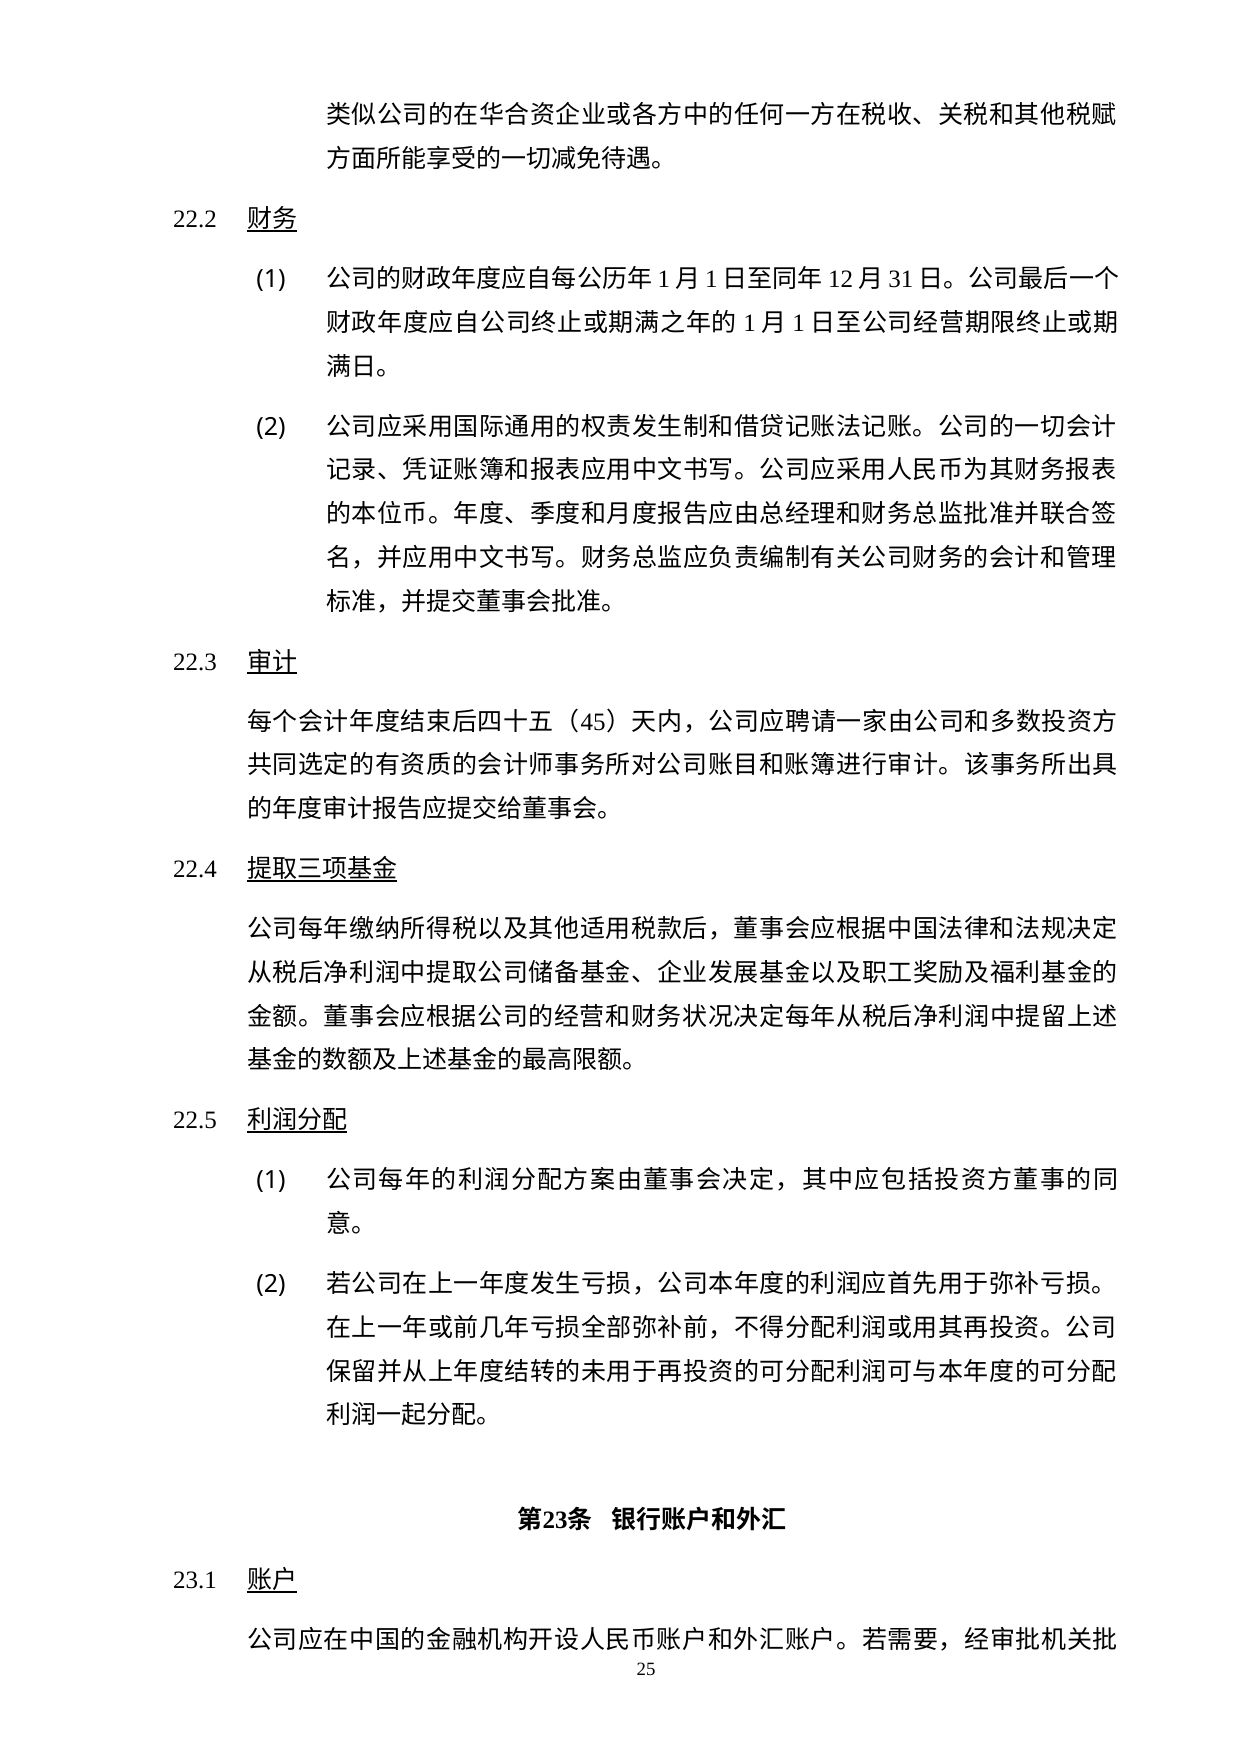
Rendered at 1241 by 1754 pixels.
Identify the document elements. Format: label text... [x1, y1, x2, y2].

list 账户 [173, 1552, 1119, 1596]
list 公司的财政年度应自每公历年1月1日至同年12月31日。公司最后一个财政年度应自公司终止或期满之年的1月1日至公司经营期限终止或期满日。 [256, 251, 1119, 382]
list 公司每年的利润分配方案由董事会决定，其中应包括投资方董事的同意。 [256, 1152, 1119, 1240]
list 每个会计年度结束后四十五（45）天内，公司应聘请一家由公司和多数投资方共同选定的有资质的会计师事务所对公司账目和账簿进行审计。该事务所出具的年度审计报告应提交给董事会。 [247, 694, 1119, 825]
list 公司每年缴纳所得税以及其他适用税款后，董事会应根据中国法律和法规决定从税后净利润中提取公司储备基金、企业发展基金以及职工奖励及福利基金的金额。董事会应根据公司的经营和财务状况决定每年从税后净利润中提留上述基金的数额及上述基金的最高限额。 [247, 901, 1119, 1076]
list 利润分配 [173, 1092, 1119, 1136]
list 提取三项基金 [173, 841, 1119, 885]
list 审计 [173, 634, 1119, 677]
list 财务 [173, 191, 1119, 235]
subtitle 银行账户和外汇 [173, 1492, 1130, 1536]
list 若公司在上一年度发生亏损，公司本年度的利润应首先用于弥补亏损。在上一年或前几年亏损全部弥补前，不得分配利润或用其再投资。公司保留并从上年度结转的未用于再投资的可分配利润可与本年度的可分配利润一起分配。 [256, 1256, 1119, 1431]
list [247, 1612, 1119, 1656]
list 公司应采用国际通用的权责发生制和借贷记账法记账。公司的一切会计记录、凭证账簿和报表应用中文书写。公司应采用人民币为其财务报表的本位币。年度、季度和月度报告应由总经理和财务总监批准并联合签名，并应用中文书写。财务总监应负责编制有关公司财务的会计和管理标准，并提交董事会批准。 [256, 399, 1119, 617]
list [256, 87, 1119, 175]
